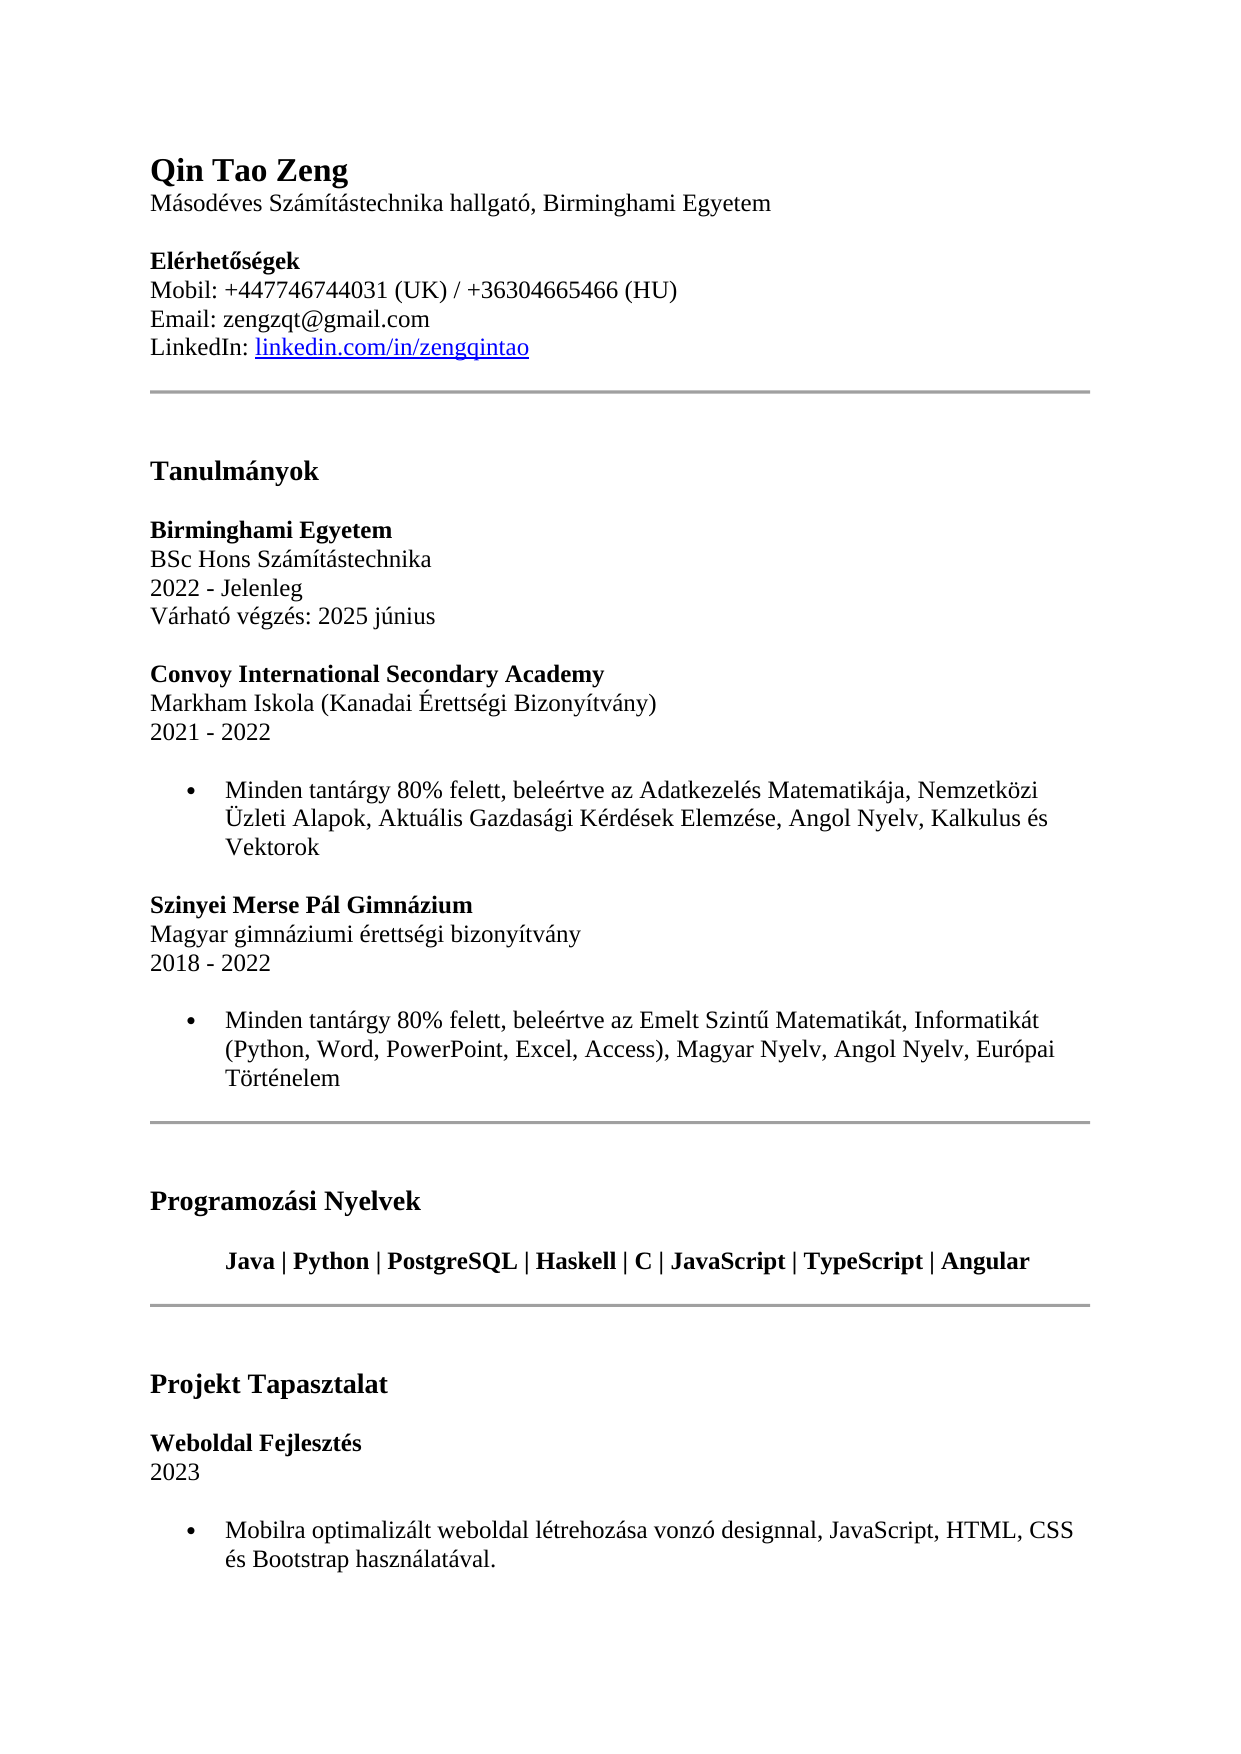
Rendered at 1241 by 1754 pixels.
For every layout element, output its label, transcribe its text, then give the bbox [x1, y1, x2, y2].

text Szinyei Merse Pál Gimnázium Magyar gimnáziumi érettségi bizonyítvány 2018 - 2022 [150, 890, 1090, 976]
list Minden tantárgy 80% felett, beleértve az Emelt Szintű Matematikát, Informatikát (Python, Word, PowerPoint, Excel, Access), Magyar Nyelv, Angol Nyelv, Európai Történelem [187, 1006, 1090, 1092]
text Programozási Nyelvek [150, 1184, 1090, 1217]
text Java | Python | PostgreSQL | Haskell | C | JavaScript | TypeScript | Angular [225, 1246, 1090, 1274]
text Convoy International Secondary Academy Markham Iskola (Kanadai Érettségi Bizonyítvány) 2021 - 2022 [150, 659, 1090, 746]
text Projekt Tapasztalat [150, 1367, 1090, 1399]
list Mobilra optimalizált weboldal létrehozása vonzó designnal, JavaScript, HTML, CSS és Bootstrap használatával. [187, 1515, 1090, 1573]
list Minden tantárgy 80% felett, beleértve az Adatkezelés Matematikája, Nemzetközi Üzleti Alapok, Aktuális Gazdasági Kérdések Elemzése, Angol Nyelv, Kalkulus és Vektorok [187, 775, 1090, 861]
text Birminghami Egyetem BSc Hons Számítástechnika 2022 - Jelenleg Várható végzés: 2025 június [150, 515, 1090, 630]
text Weboldal Fejlesztés 2023 [150, 1428, 1090, 1486]
text Qin Tao Zeng Másodéves Számítástechnika hallgató, Birminghami Egyetem [150, 150, 1090, 217]
text Tanulmányok [150, 454, 1090, 486]
text Elérhetőségek Mobil: +447746744031 (UK) / +36304665466 (HU) Email: zengzqt@gmail.com LinkedIn: linkedin.com/in/zengqintao [150, 246, 1090, 361]
